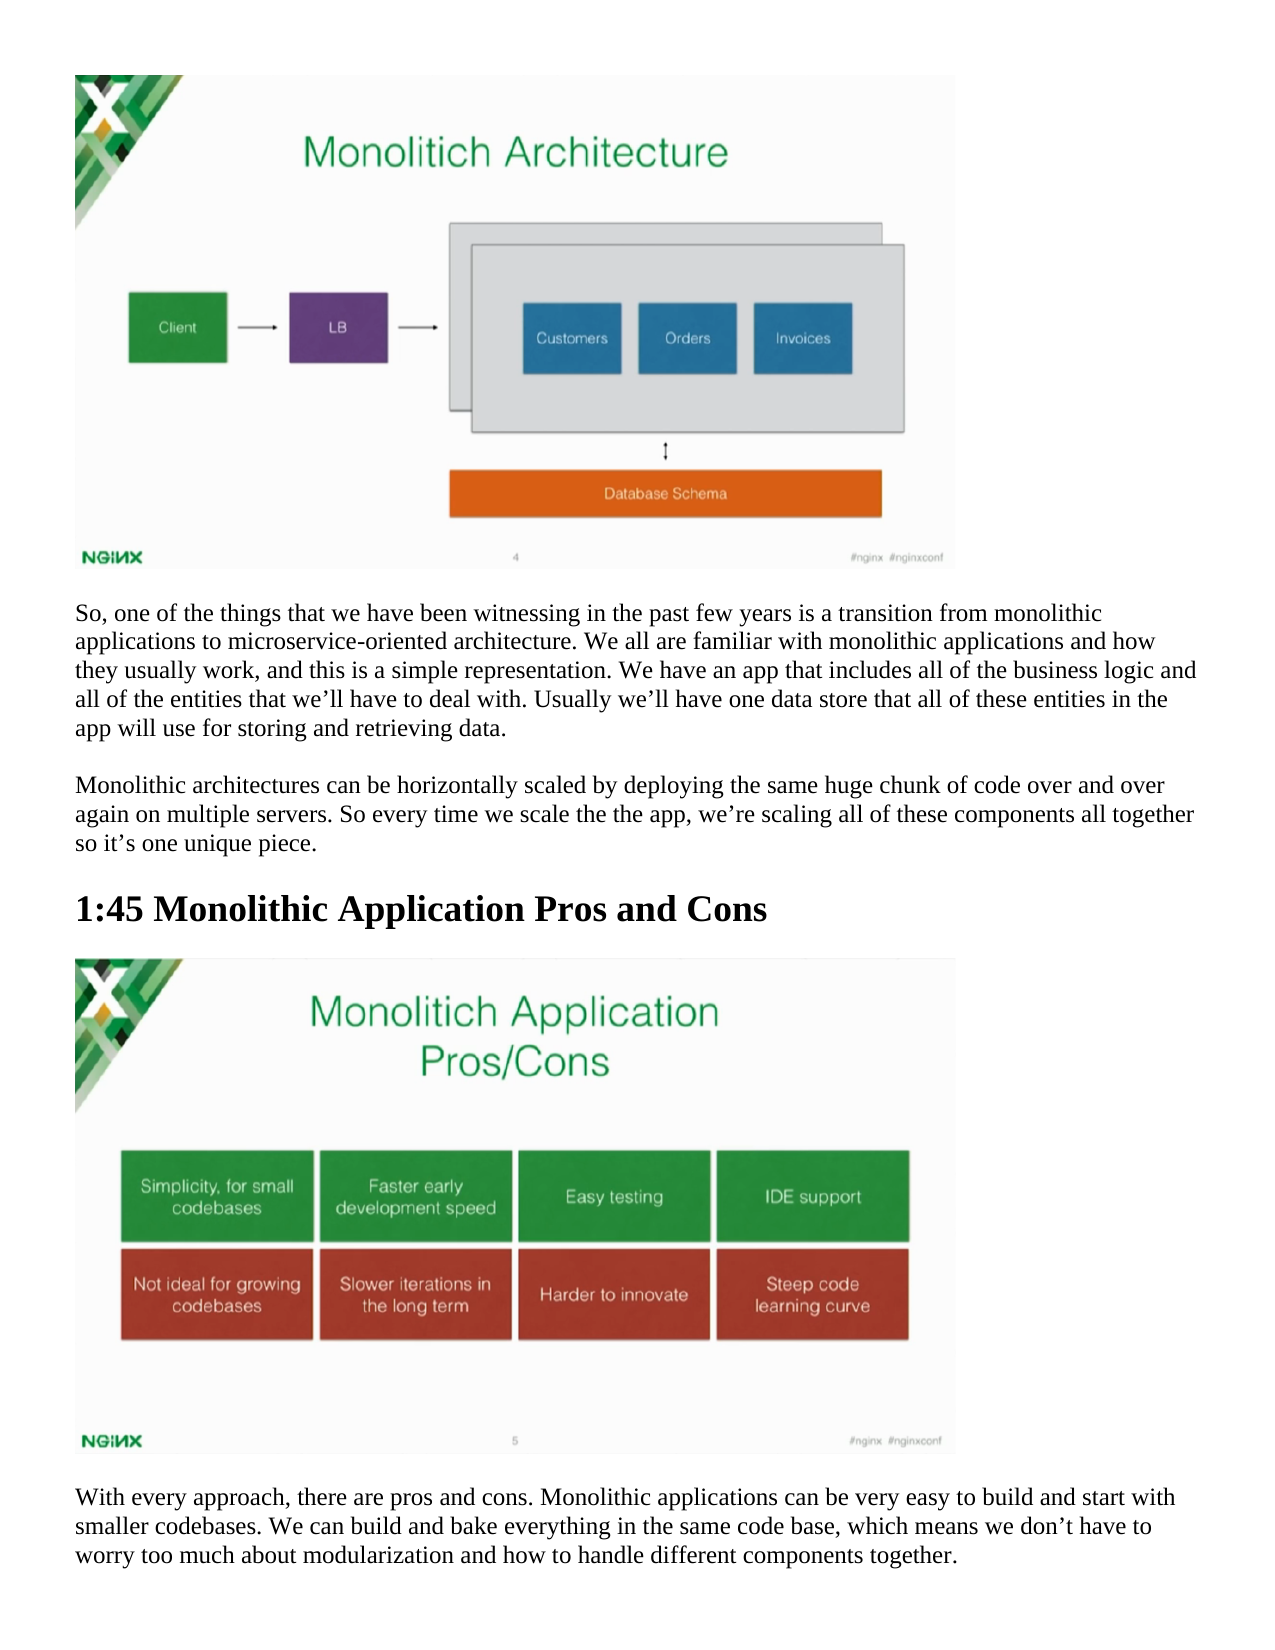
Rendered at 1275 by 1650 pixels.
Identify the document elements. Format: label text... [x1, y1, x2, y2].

text With every approach, there are pros and cons. Monolithic applications can be very easy to build and start with smaller codebases. We can build and bake everything in the same code base, which means we don’t have to worry too much about modularization and how to handle different components together. [75, 1482, 1200, 1569]
picture [75, 75, 956, 569]
text Monolithic architectures can be horizontally scaled by deploying the same huge chunk of code over and over again on multiple servers. So every time we scale the the app, we’re scaling all of these components all together so it’s one unique piece. [75, 771, 1200, 857]
picture [75, 958, 956, 1454]
text So, one of the things that we have been witnessing in the past few years is a transition from monolithic applications to microservice-oriented architecture. We all are familiar with monolithic applications and how they usually work, and this is a simple representation. We have an app that includes all of the business logic and all of the entities that we’ll have to deal with. Usually we’ll have one data store that all of these entities in the app will use for storing and retrieving data. [75, 598, 1200, 741]
text 1:45 Monolithic Application Pros and Cons [75, 886, 1200, 929]
